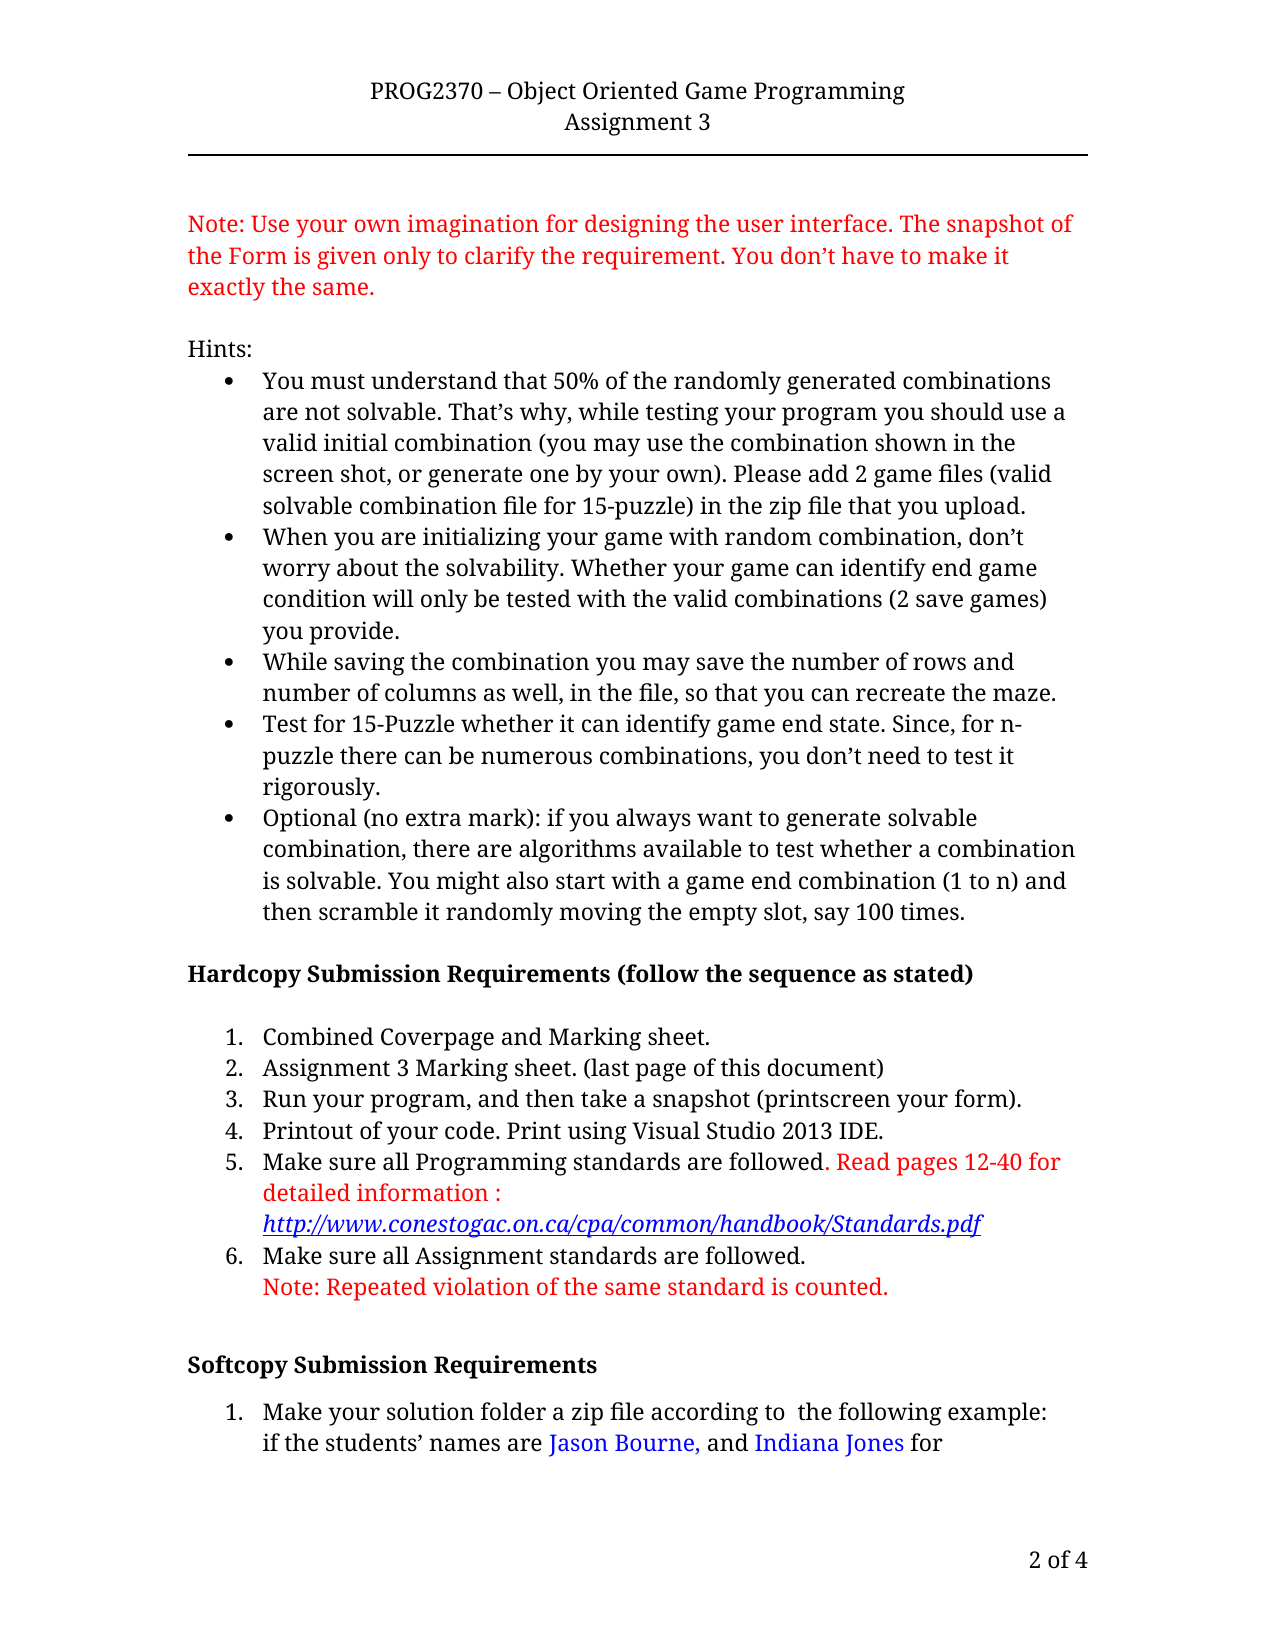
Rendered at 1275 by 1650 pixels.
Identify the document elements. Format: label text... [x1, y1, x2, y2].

list You must understand that 50% of the randomly generated combinations are not solvable. That’s why, while testing your program you should use a valid initial combination (you may use the combination shown in the screen shot, or generate one by your own). Please add 2 game files (valid solvable combination file for 15-puzzle) in the zip file that you upload. [225, 365, 1087, 521]
text Note: Repeated violation of the same standard is counted. [262, 1271, 1087, 1302]
list Optional (no extra mark): if you always want to generate solvable combination, there are algorithms available to test whether a combination is solvable. You might also start with a game end combination (1 to n) and then scramble it randomly moving the empty slot, say 100 times. [225, 802, 1087, 927]
list Make sure all Assignment standards are followed. [225, 1240, 1087, 1271]
list Make your solution folder a zip file according to the following example: [225, 1396, 1087, 1427]
list When you are initializing your game with random combination, don’t worry about the solvability. Whether your game can identify end game condition will only be tested with the valid combinations (2 save games) you provide. [225, 521, 1087, 646]
list Run your program, and then take a snapshot (printscreen your form). [225, 1083, 1087, 1115]
text if the students’ names are Jason Bourne, and Indiana Jones for [225, 1427, 1087, 1458]
text Hints: [187, 333, 1087, 365]
list While saving the combination you may save the number of rows and number of columns as well, in the file, so that you can recreate the maze. [225, 646, 1087, 708]
text Hardcopy Submission Requirements (follow the sequence as stated) [187, 958, 1087, 990]
text Note: Use your own imagination for designing the user interface. The snapshot of the Form is given only to clarify the requirement. You don’t have to make it exactly the same. [187, 208, 1087, 302]
list Test for 15-Puzzle whether it can identify game end state. Since, for n-puzzle there can be numerous combinations, you don’t need to test it rigorously. [225, 708, 1087, 802]
list Assignment 3 Marking sheet. (last page of this document) [225, 1052, 1087, 1083]
list Printout of your code. Print using Visual Studio 2013 IDE. [225, 1115, 1087, 1146]
text Softcopy Submission Requirements [187, 1349, 1087, 1380]
list Make sure all Programming standards are followed. Read pages 12-40 for detailed information : http://www.conestogac.on.ca/cpa/common/handbook/Standards.pdf [225, 1146, 1087, 1240]
list Combined Coverpage and Marking sheet. [225, 1021, 1087, 1052]
